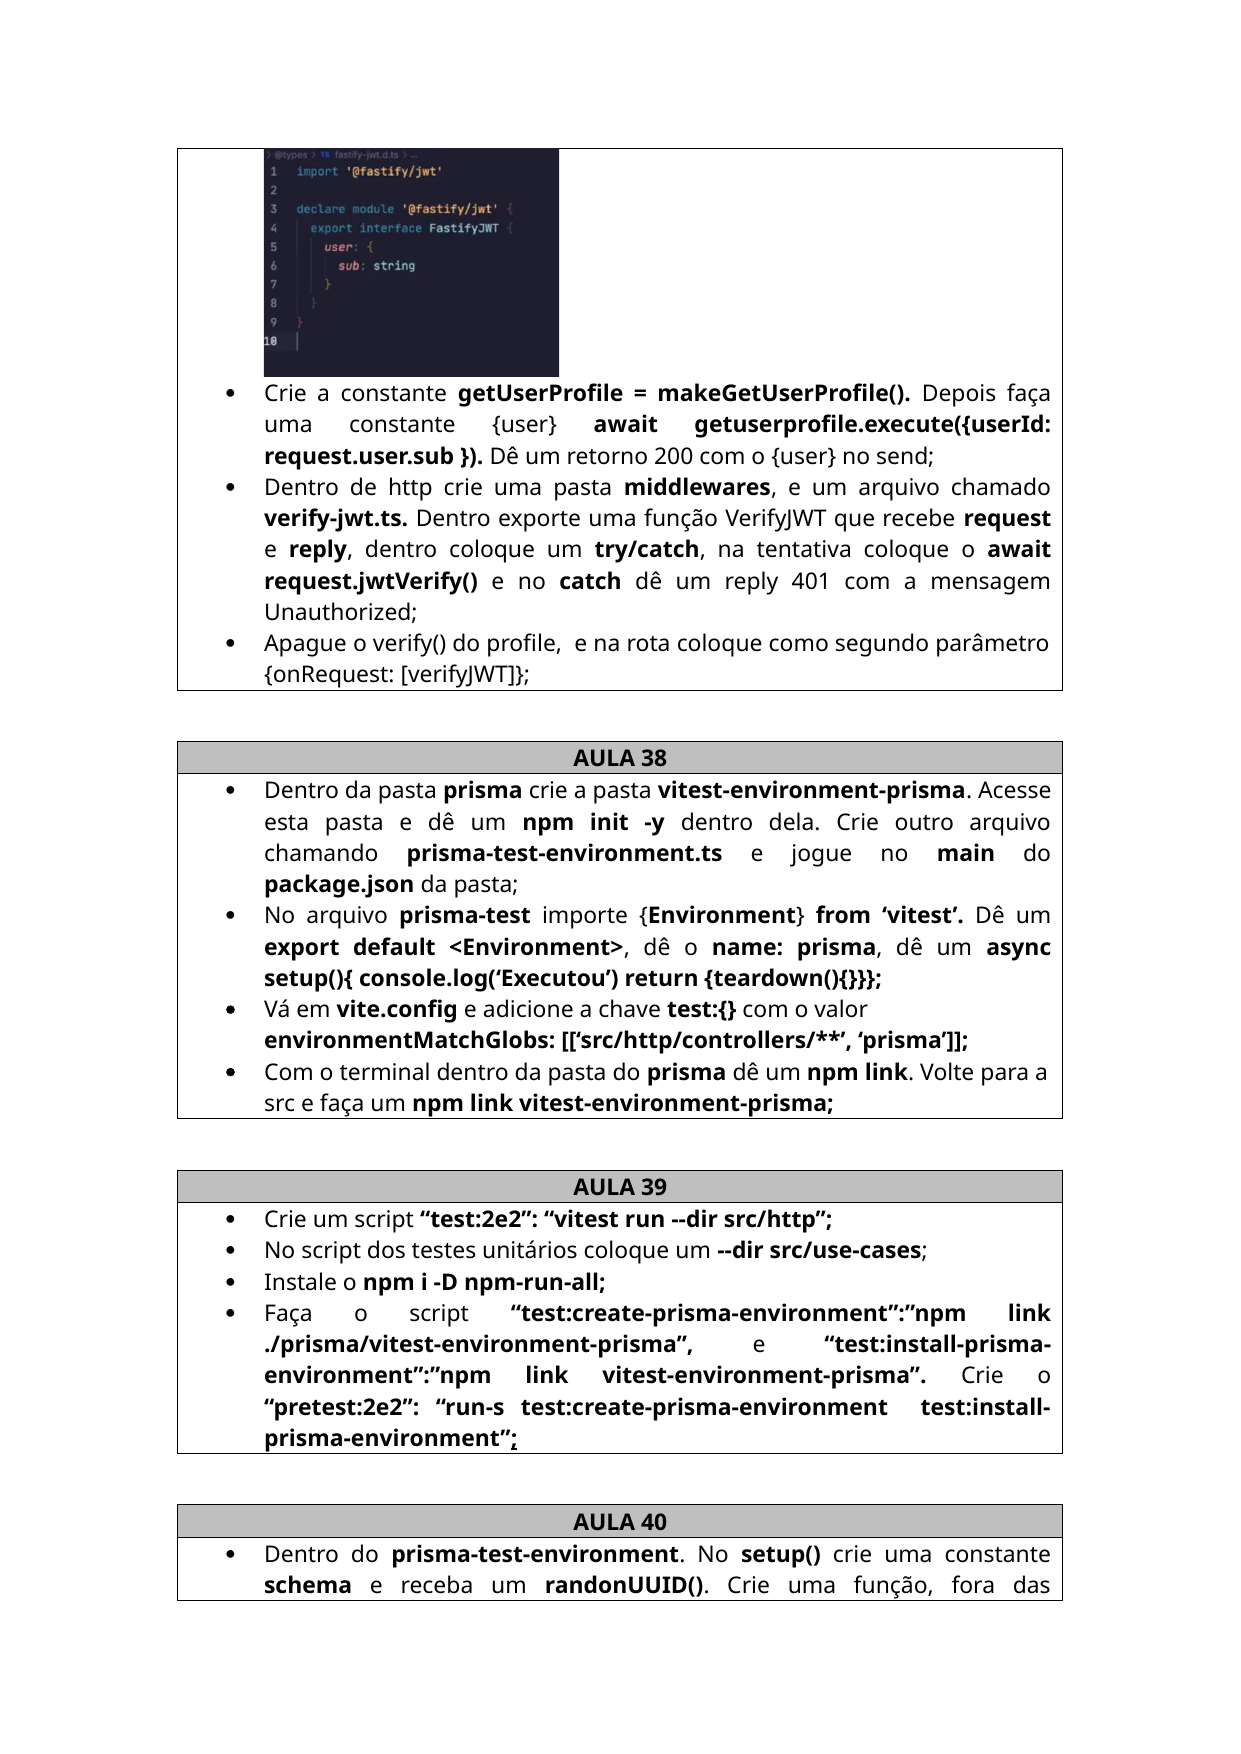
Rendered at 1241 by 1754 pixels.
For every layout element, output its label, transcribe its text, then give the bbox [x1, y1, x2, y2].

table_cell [178, 149, 1062, 689]
picture [263, 148, 560, 377]
table_header AULA 40 [178, 1505, 1062, 1537]
table_cell Dentro da pasta prisma crie a pasta vitest-environment-prisma. Acesse esta pasta e dê um npm init -y dentro dela. Crie outro arquivo chamando prisma-test-environment.ts e jogue no main do package.json da pasta; No arquivo prisma-test importe {Environment} from ‘vitest’. Dê um export default <Environment>, dê o name: prisma, dê um async setup(){ console.log(‘Executou’) return {teardown(){}}}; Vá em vite.config e adicione a chave test:{} com o valor environmentMatchGlobs: [[‘src/http/controllers/**’, ‘prisma’]]; Com o terminal dentro da pasta do prisma dê um npm link. Volte para a src e faça um npm link vitest-environment-prisma; [178, 774, 1062, 1118]
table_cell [178, 1538, 1062, 1600]
table_header AULA 38 [178, 742, 1062, 773]
table_header AULA 39 [178, 1171, 1062, 1202]
table_cell Crie um script “test:2e2”: “vitest run --dir src/http”; No script dos testes unitários coloque um --dir src/use-cases; Instale o npm i -D npm-run-all; Faça o script “test:create-prisma-environment”:”npm link ./prisma/vitest-environment-prisma”, e “test:install-prisma-environment”:”npm link vitest-environment-prisma”. Crie o “pretest:2e2”: “run-s test:create-prisma-environment test:install-prisma-environment”; [178, 1203, 1062, 1453]
